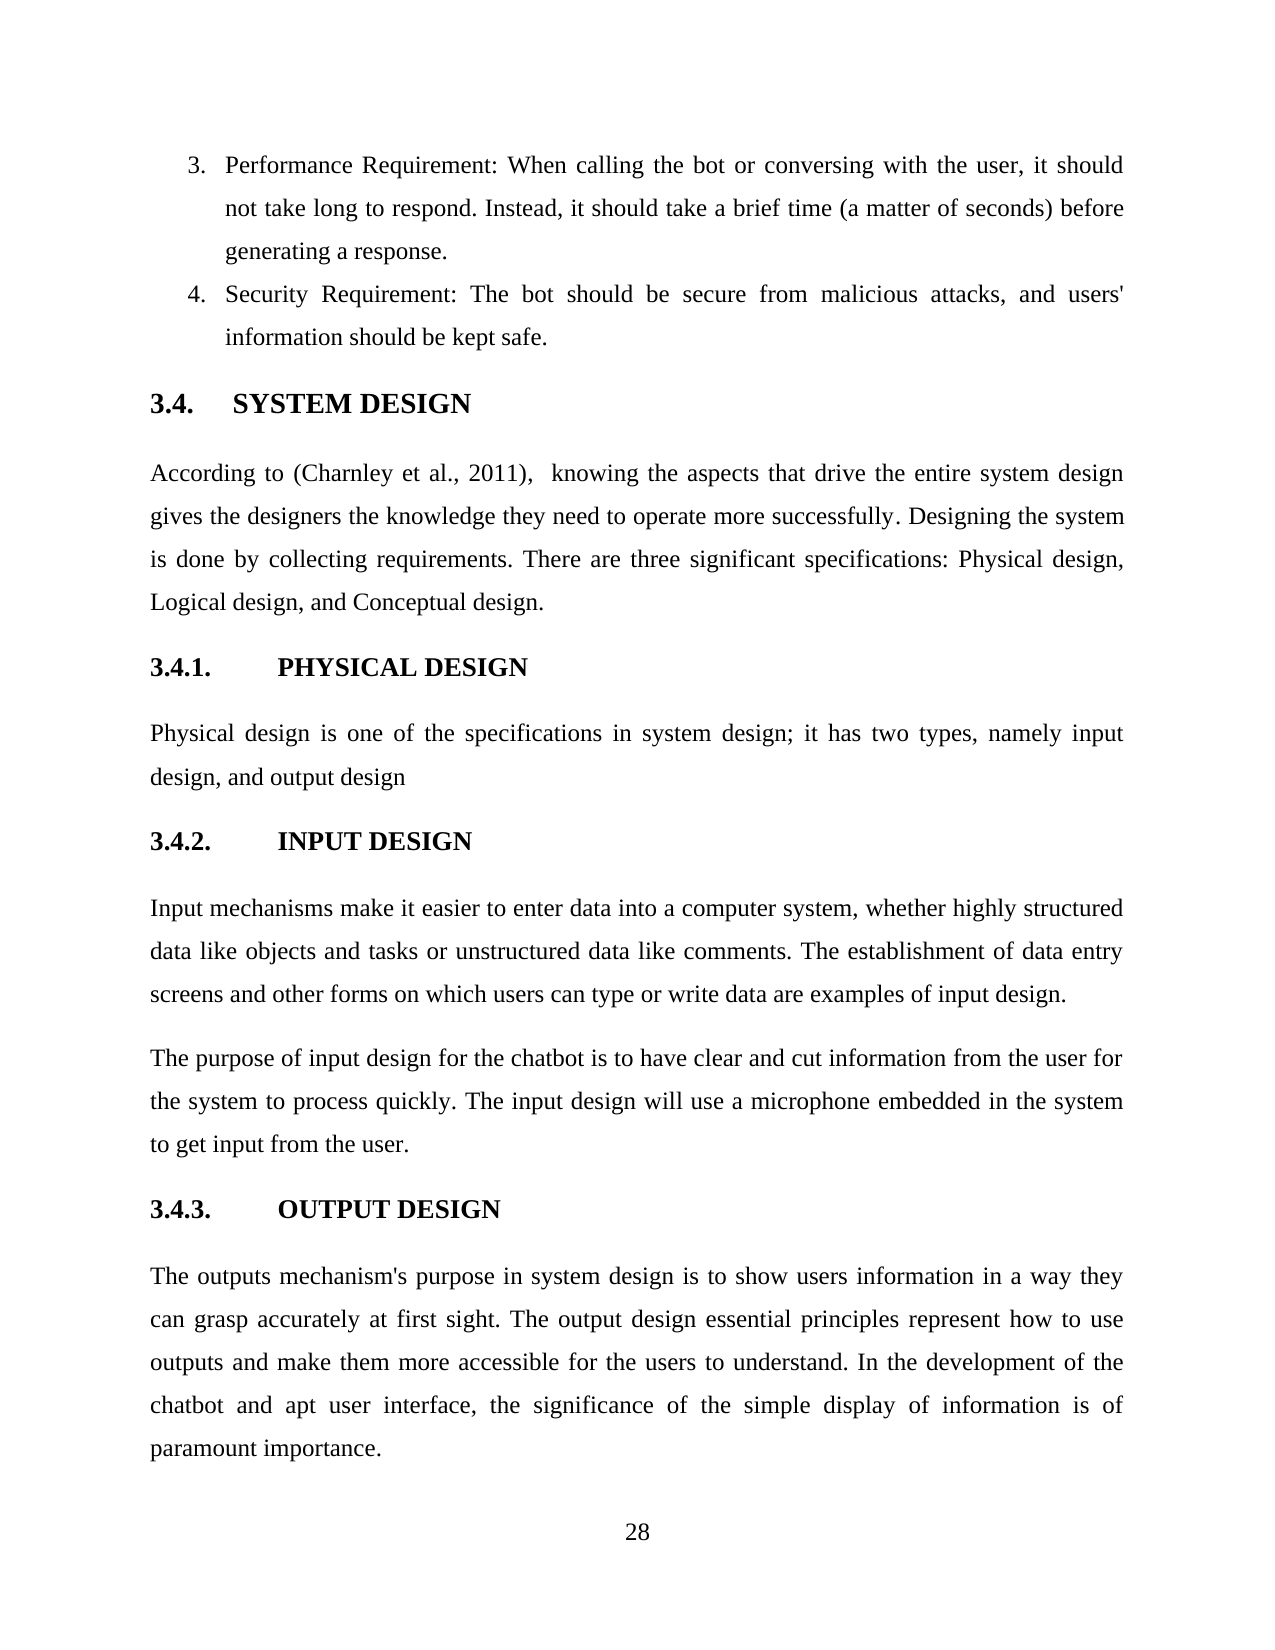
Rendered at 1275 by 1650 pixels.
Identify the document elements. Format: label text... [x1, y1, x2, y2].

text The purpose of input design for the chatbot is to have clear and cut information from the user for the system to process quickly. The input design will use a microphone embedded in the system to get input from the user. [150, 1043, 1125, 1158]
subtitle INPUT DESIGN [150, 826, 1125, 857]
text According to , knowing the aspects that drive the entire system design gives the designers the knowledge they need to operate more successfully. Designing the system is done by collecting requirements. There are three significant specifications: Physical design, Logical design, and Conceptual design. [150, 458, 1125, 616]
text Physical design is one of the specifications in system design; it has two types, namely input design, and output design [150, 718, 1125, 790]
text Input mechanisms make it easier to enter data into a computer system, whether highly structured data like objects and tasks or unstructured data like comments. The establishment of data entry screens and other forms on which users can type or write data are examples of input design. [150, 893, 1125, 1008]
subtitle PHYSICAL DESIGN [150, 651, 1125, 682]
subtitle SYSTEM DESIGN [150, 386, 1125, 420]
list Security Requirement: The bot should be secure from malicious attacks, and users' information should be kept safe. [187, 279, 1125, 351]
subtitle OUTPUT DESIGN [150, 1193, 1125, 1224]
list Performance Requirement: When calling the bot or conversing with the user, it should not take long to respond. Instead, it should take a brief time (a matter of seconds) before generating a response. [187, 150, 1125, 265]
text The outputs mechanism's purpose in system design is to show users information in a way they can grasp accurately at first sight. The output design essential principles represent how to use outputs and make them more accessible for the users to understand. In the development of the chatbot and apt user interface, the significance of the simple display of information is of paramount importance. [150, 1261, 1125, 1462]
